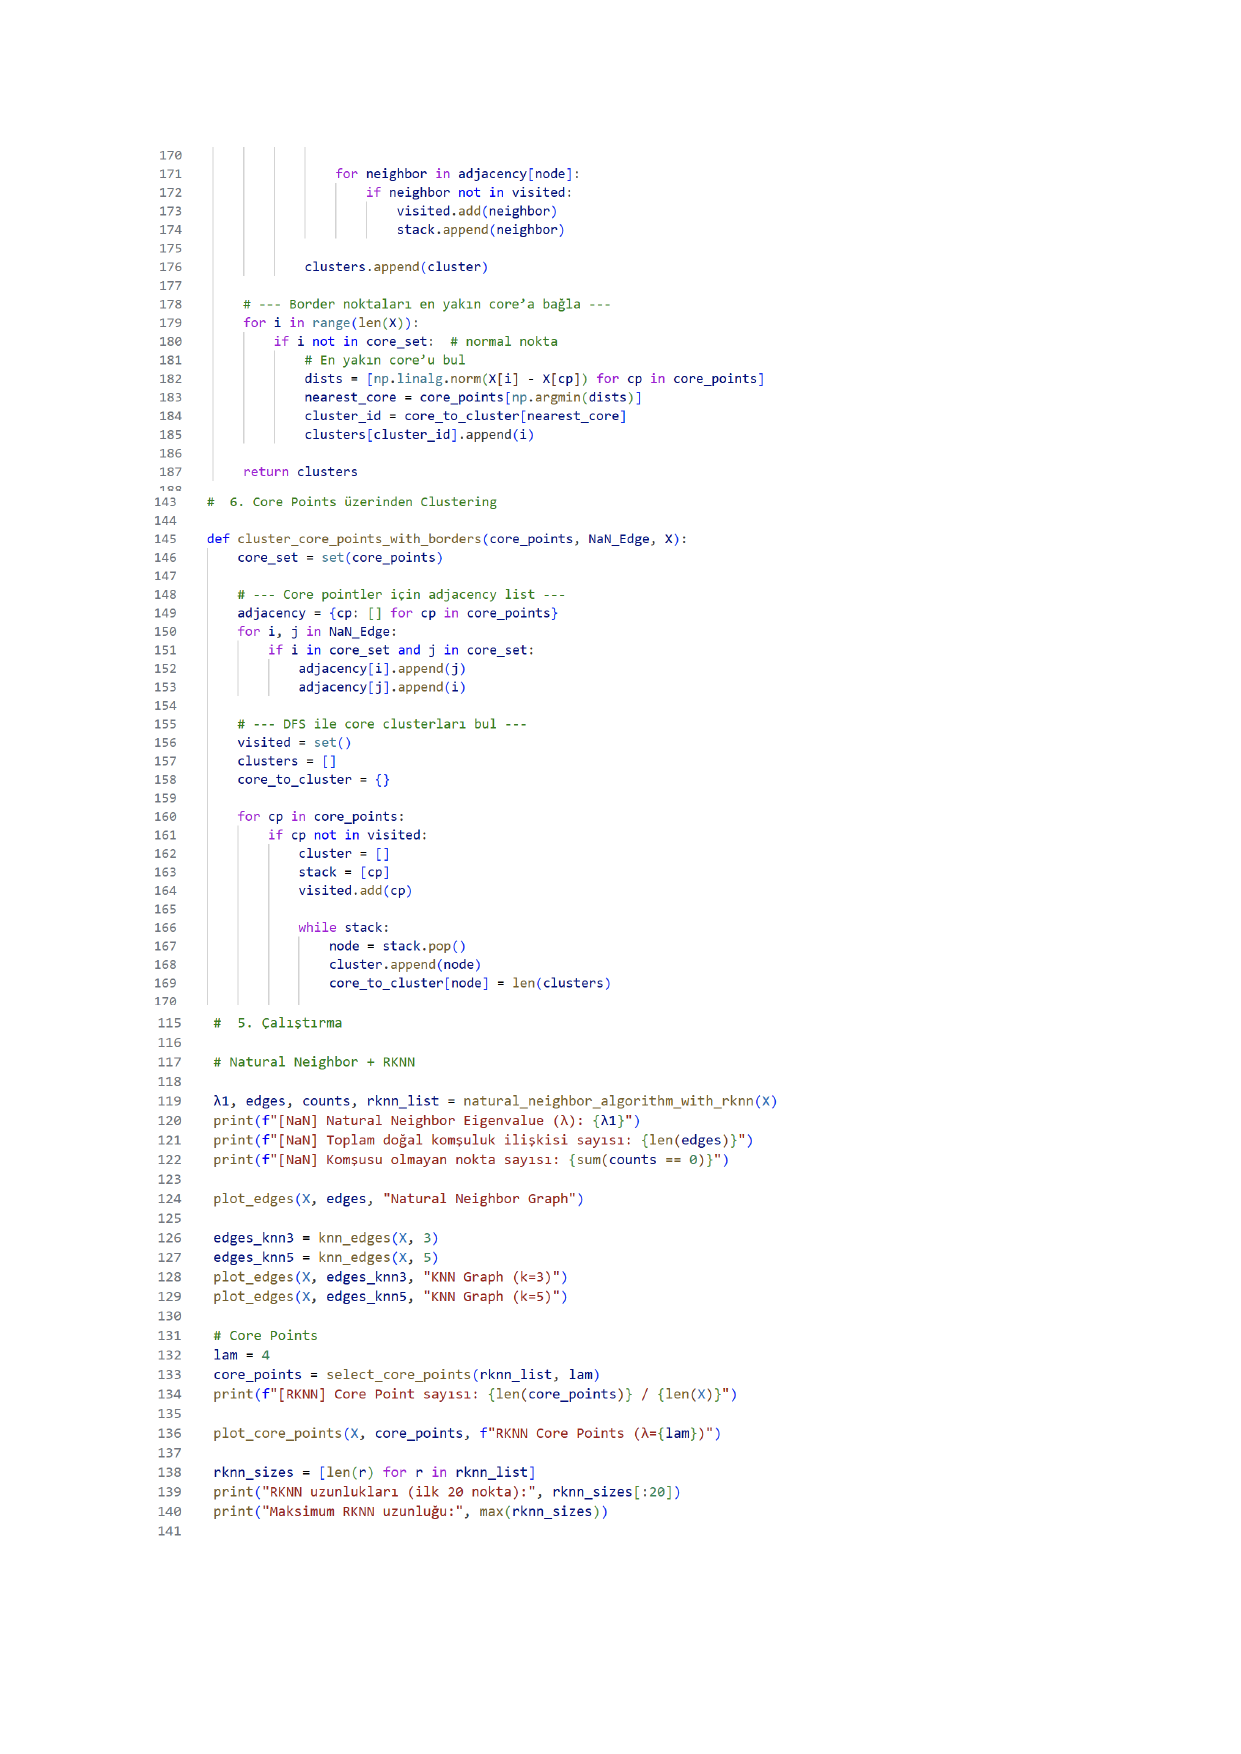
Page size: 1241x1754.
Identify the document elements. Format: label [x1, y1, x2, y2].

picture [147, 495, 696, 1005]
picture [147, 147, 785, 491]
picture [147, 1010, 803, 1537]
